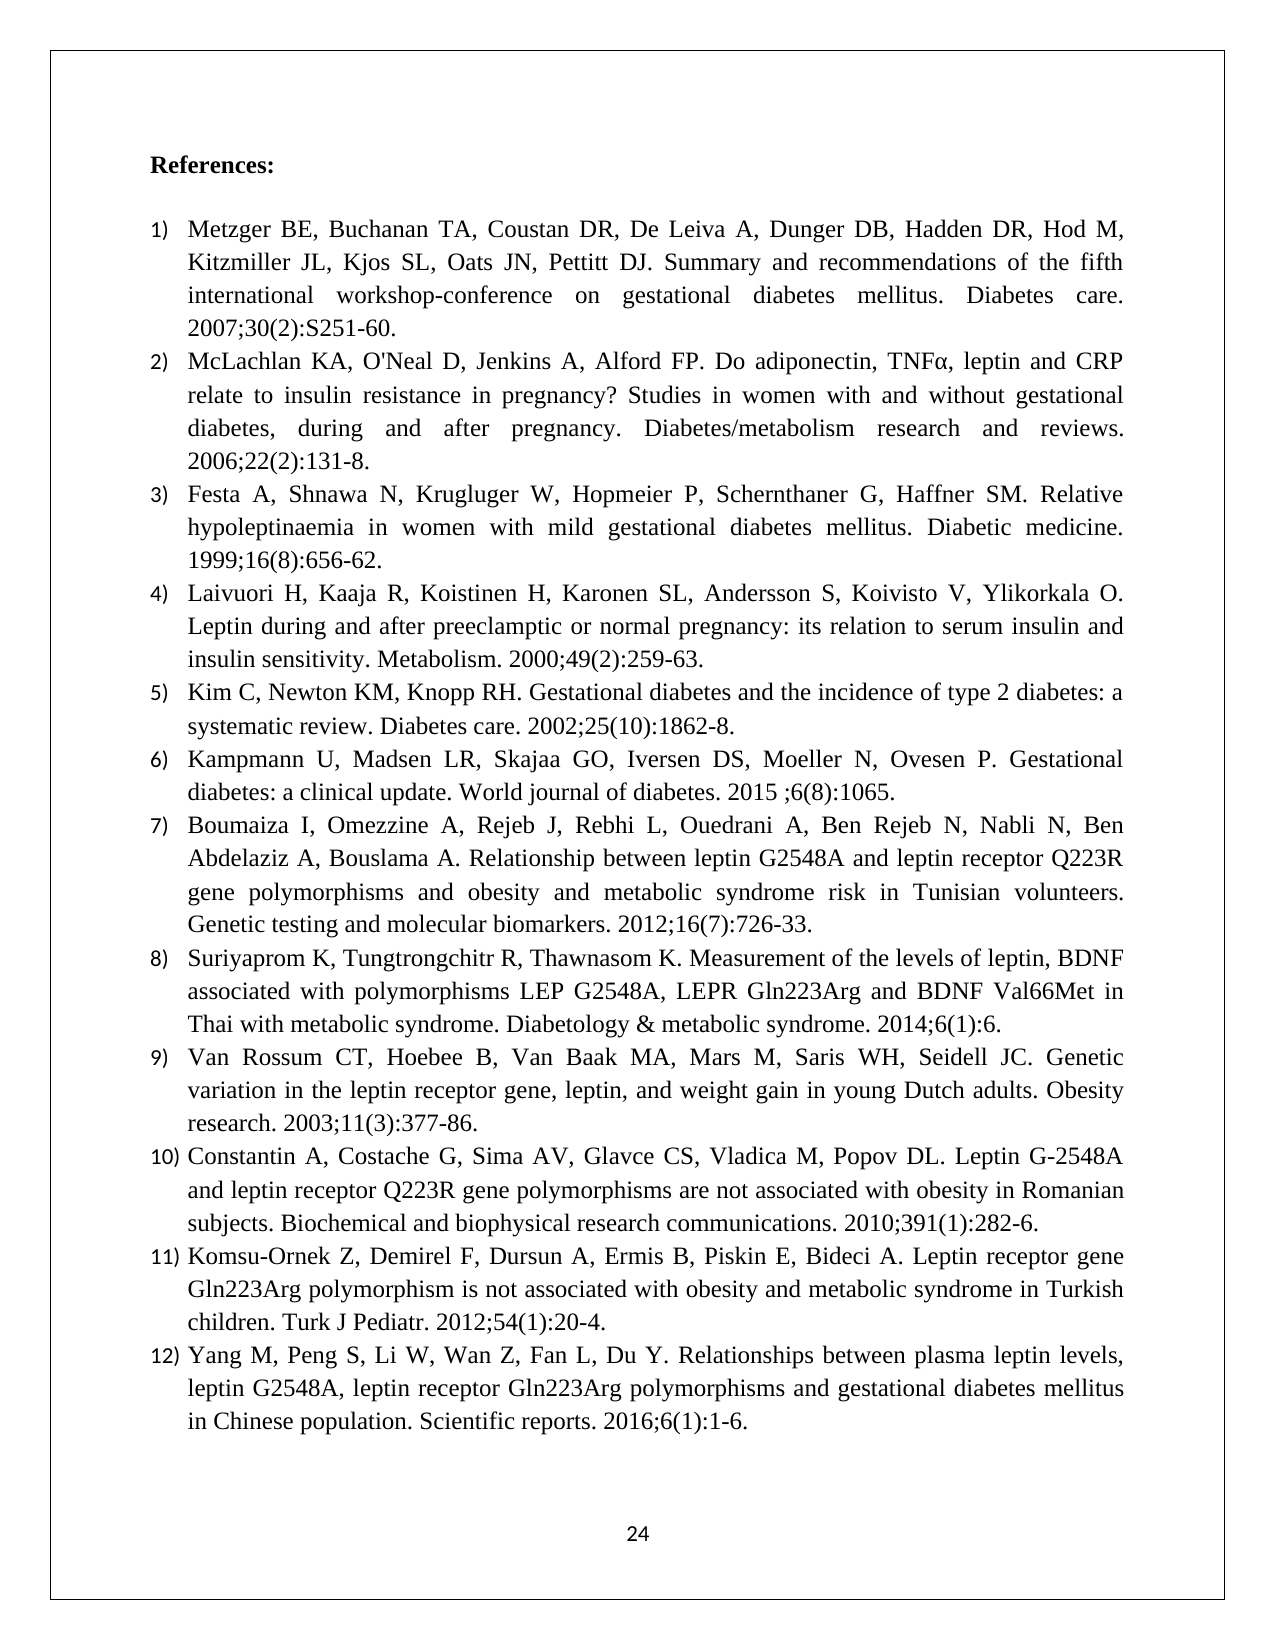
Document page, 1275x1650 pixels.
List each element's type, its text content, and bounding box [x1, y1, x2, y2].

text References: [150, 150, 1125, 179]
list Metzger BE, Buchanan TA, Coustan DR, De Leiva A, Dunger DB, Hadden DR, Hod M, Kitzmiller JL, Kjos SL, Oats JN, Pettitt DJ. Summary and recommendations of the fifth international workshop-conference on gestational diabetes mellitus. Diabetes care. 2007;30(2):S251-60. [150, 214, 1125, 342]
list Suriyaprom K, Tungtrongchitr R, Thawnasom K. Measurement of the levels of leptin, BDNF associated with polymorphisms LEP G2548A, LEPR Gln223Arg and BDNF Val66Met in Thai with metabolic syndrome. Diabetology & metabolic syndrome. 2014;6(1):6. [150, 943, 1125, 1038]
list McLachlan KA, O'Neal D, Jenkins A, Alford FP. Do adiponectin, TNFα, leptin and CRP relate to insulin resistance in pregnancy? Studies in women with and without gestational diabetes, during and after pregnancy. Diabetes/metabolism research and reviews. 2006;22(2):131-8. [150, 346, 1125, 474]
list Festa A, Shnawa N, Krugluger W, Hopmeier P, Schernthaner G, Haffner SM. Relative hypoleptinaemia in women with mild gestational diabetes mellitus. Diabetic medicine. 1999;16(8):656-62. [150, 479, 1125, 574]
list Constantin A, Costache G, Sima AV, Glavce CS, Vladica M, Popov DL. Leptin G-2548A and leptin receptor Q223R gene polymorphisms are not associated with obesity in Romanian subjects. Biochemical and biophysical research communications. 2010;391(1):282-6. [150, 1141, 1125, 1236]
list Van Rossum CT, Hoebee B, Van Baak MA, Mars M, Saris WH, Seidell JC. Genetic variation in the leptin receptor gene, leptin, and weight gain in young Dutch adults. Obesity research. 2003;11(3):377-86. [150, 1042, 1125, 1137]
list Boumaiza I, Omezzine A, Rejeb J, Rebhi L, Ouedrani A, Ben Rejeb N, Nabli N, Ben Abdelaziz A, Bouslama A. Relationship between leptin G2548A and leptin receptor Q223R gene polymorphisms and obesity and metabolic syndrome risk in Tunisian volunteers. Genetic testing and molecular biomarkers. 2012;16(7):726-33. [150, 810, 1125, 938]
list Kim C, Newton KM, Knopp RH. Gestational diabetes and the incidence of type 2 diabetes: a systematic review. Diabetes care. 2002;25(10):1862-8. [150, 677, 1125, 739]
list Kampmann U, Madsen LR, Skajaa GO, Iversen DS, Moeller N, Ovesen P. Gestational diabetes: a clinical update. World journal of diabetes. 2015 ;6(8):1065. [150, 744, 1125, 806]
list Komsu-Ornek Z, Demirel F, Dursun A, Ermis B, Piskin E, Bideci A. Leptin receptor gene Gln223Arg polymorphism is not associated with obesity and metabolic syndrome in Turkish children. Turk J Pediatr. 2012;54(1):20-4. [150, 1241, 1125, 1336]
list Yang M, Peng S, Li W, Wan Z, Fan L, Du Y. Relationships between plasma leptin levels, leptin G2548A, leptin receptor Gln223Arg polymorphisms and gestational diabetes mellitus in Chinese population. Scientific reports. 2016;6(1):1-6. [150, 1340, 1125, 1435]
list Laivuori H, Kaaja R, Koistinen H, Karonen SL, Andersson S, Koivisto V, Ylikorkala O. Leptin during and after preeclamptic or normal pregnancy: its relation to serum insulin and insulin sensitivity. Metabolism. 2000;49(2):259-63. [150, 578, 1125, 673]
